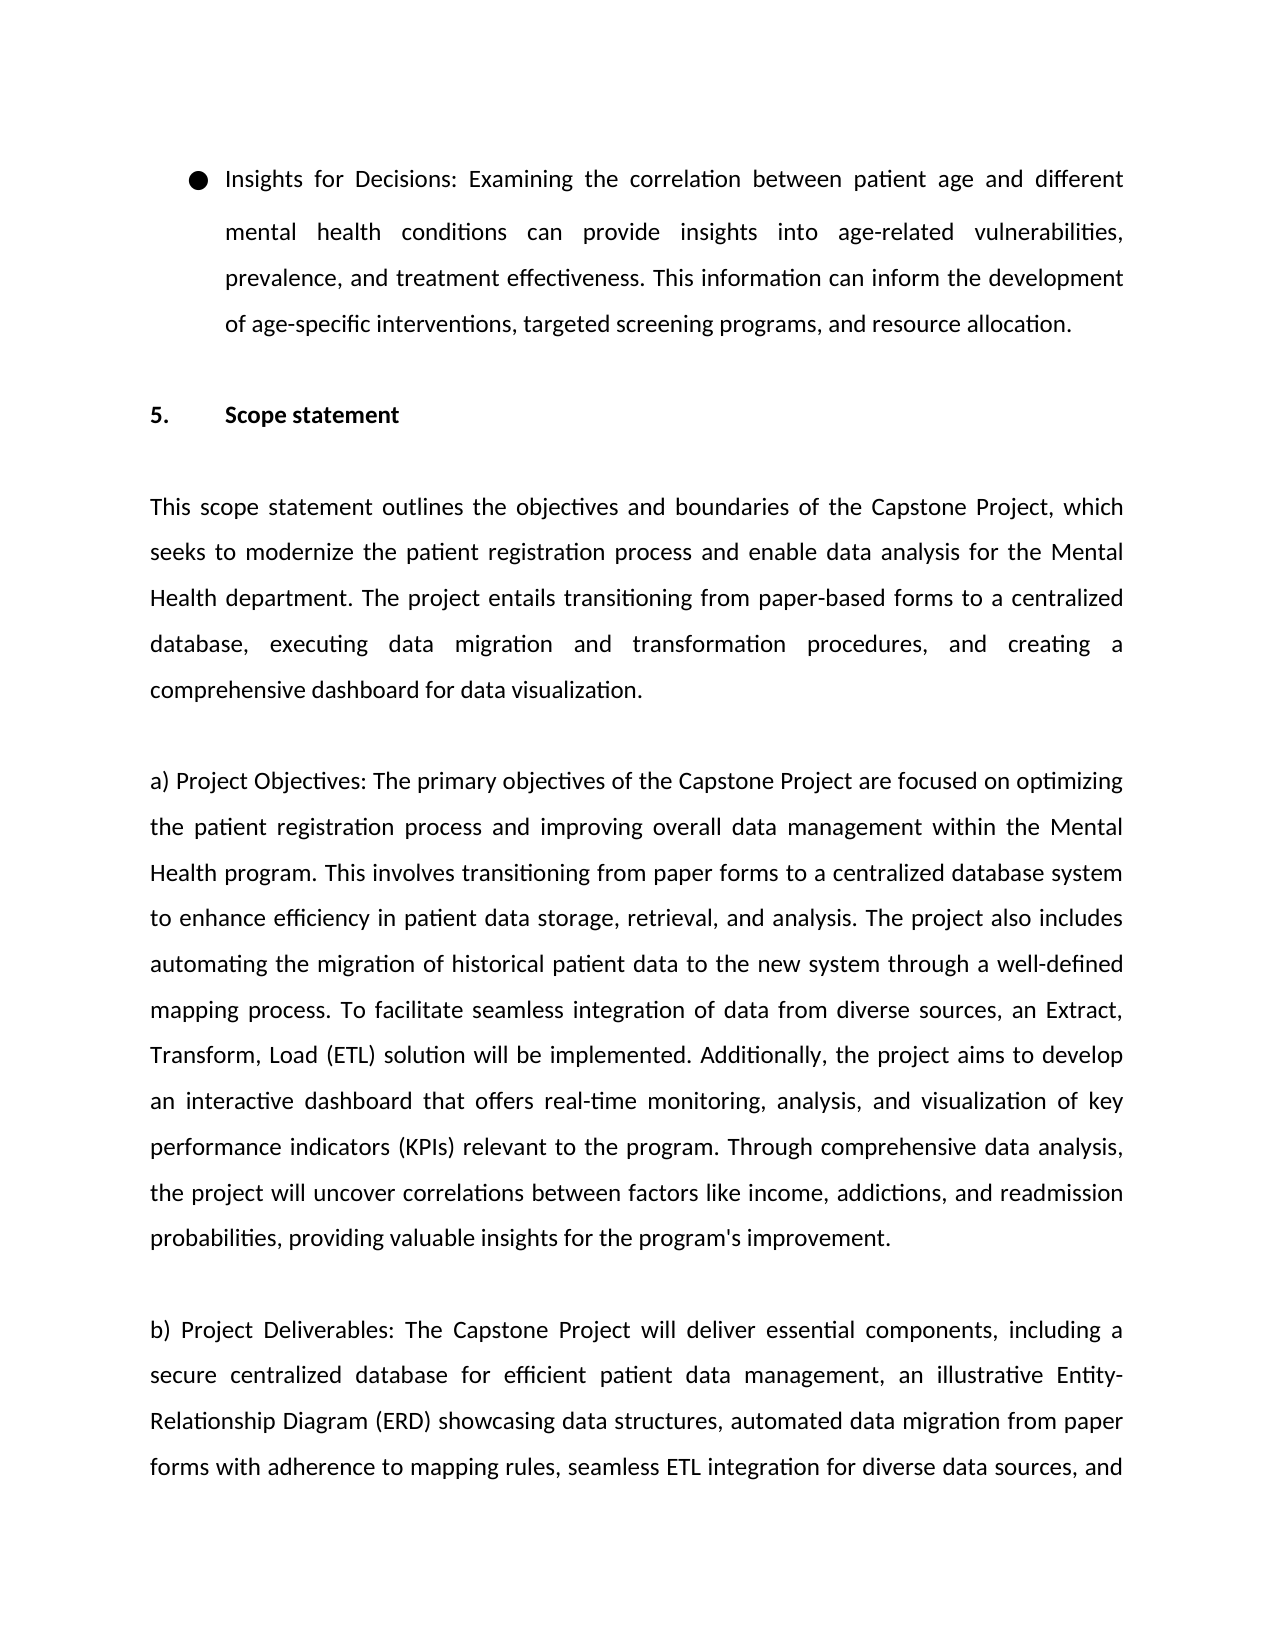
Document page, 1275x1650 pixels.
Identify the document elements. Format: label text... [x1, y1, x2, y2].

text a) Project Objectives: The primary objectives of the Capstone Project are focused on optimizing the patient registration process and improving overall data management within the Mental Health program. This involves transitioning from paper forms to a centralized database system to enhance efficiency in patient data storage, retrieval, and analysis. The project also includes automating the migration of historical patient data to the new system through a well-defined mapping process. To facilitate seamless integration of data from diverse sources, an Extract, Transform, Load (ETL) solution will be implemented. Additionally, the project aims to develop an interactive dashboard that offers real-time monitoring, analysis, and visualization of key performance indicators (KPIs) relevant to the program. Through comprehensive data analysis, the project will uncover correlations between factors like income, addictions, and readmission probabilities, providing valuable insights for the program's improvement. [150, 765, 1125, 1253]
text This scope statement outlines the objectives and boundaries of the Capstone Project, which seeks to modernize the patient registration process and enable data analysis for the Mental Health department. The project entails transitioning from paper-based forms to a centralized database, executing data migration and transformation procedures, and creating a comprehensive dashboard for data visualization. [150, 491, 1125, 704]
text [150, 1314, 1125, 1482]
text 5. Scope statement [150, 399, 1125, 430]
list Insights for Decisions: Examining the correlation between patient age and different mental health conditions can provide insights into age-related vulnerabilities, prevalence, and treatment effectiveness. This information can inform the development of age-specific interventions, targeted screening programs, and resource allocation. [187, 150, 1125, 338]
